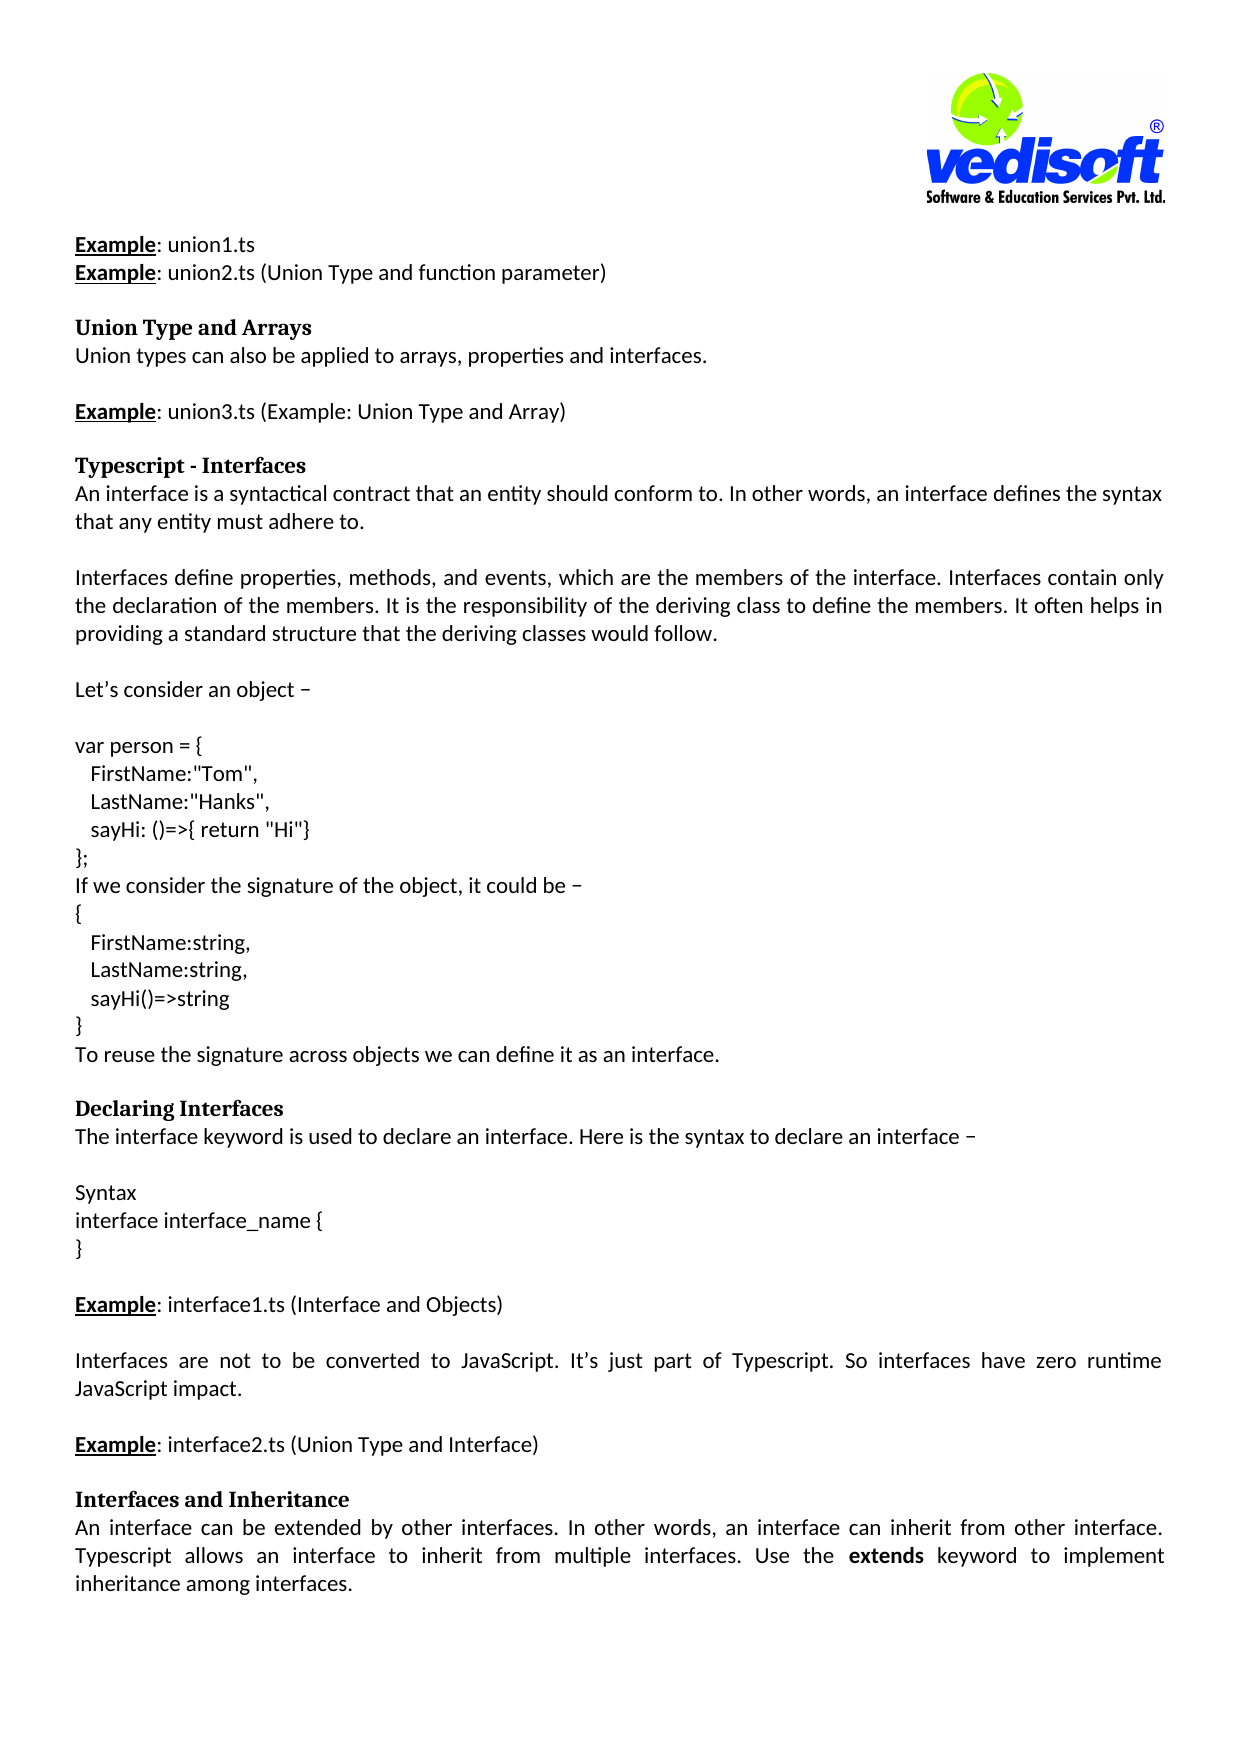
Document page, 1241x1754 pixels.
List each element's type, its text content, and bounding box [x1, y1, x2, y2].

text Declaring Interfaces [75, 1096, 1165, 1122]
text LastName:string, [75, 956, 1165, 984]
text Interfaces and Inheritance [75, 1486, 1165, 1513]
text Interfaces are not to be converted to JavaScript. It’s just part of Typescript. So interfaces have zero runtime JavaScript impact. [75, 1346, 1165, 1402]
text Union Type and Arrays [75, 314, 1165, 341]
text Example: union1.ts [75, 230, 1165, 258]
text An interface is a syntactical contract that an entity should conform to. In other words, an interface defines the syntax that any entity must adhere to. [75, 479, 1165, 535]
picture [926, 73, 1166, 203]
text FirstName:string, [75, 928, 1165, 956]
text Example: interface2.ts (Union Type and Interface) [75, 1430, 1165, 1458]
text var person = { [75, 731, 1165, 759]
text sayHi()=>string [75, 984, 1165, 1012]
text If we consider the signature of the object, it could be − [75, 872, 1165, 899]
text LastName:"Hanks", [75, 787, 1165, 816]
text Example: interface1.ts (Interface and Objects) [75, 1290, 1165, 1318]
text } [75, 1234, 1165, 1262]
text sayHi: ()=>{ return "Hi"} [75, 816, 1165, 843]
text To reuse the signature across objects we can define it as an interface. [75, 1040, 1165, 1068]
text The interface keyword is used to declare an interface. Here is the syntax to declare an interface − [75, 1122, 1165, 1150]
text { [75, 899, 1165, 928]
text Interfaces define properties, methods, and events, which are the members of the interface. Interfaces contain only the declaration of the members. It is the responsibility of the deriving class to define the members. It often helps in providing a standard structure that the deriving classes would follow. [75, 563, 1165, 647]
text Syntax [75, 1178, 1165, 1206]
text Example: union3.ts (Example: Union Type and Array) [75, 397, 1165, 425]
text An interface can be extended by other interfaces. In other words, an interface can inherit from other interface. Typescript allows an interface to inherit from multiple interfaces. Use the extends keyword to implement inheritance among interfaces. [75, 1513, 1165, 1597]
text interface interface_name { [75, 1206, 1165, 1234]
text Example: union2.ts (Union Type and function parameter) [75, 258, 1165, 286]
text Union types can also be applied to arrays, properties and interfaces. [75, 341, 1165, 369]
text FirstName:"Tom", [75, 759, 1165, 787]
text Let’s consider an object − [75, 675, 1165, 703]
text Typescript - Interfaces [75, 453, 1165, 479]
text } [75, 1012, 1165, 1040]
text }; [75, 843, 1165, 872]
